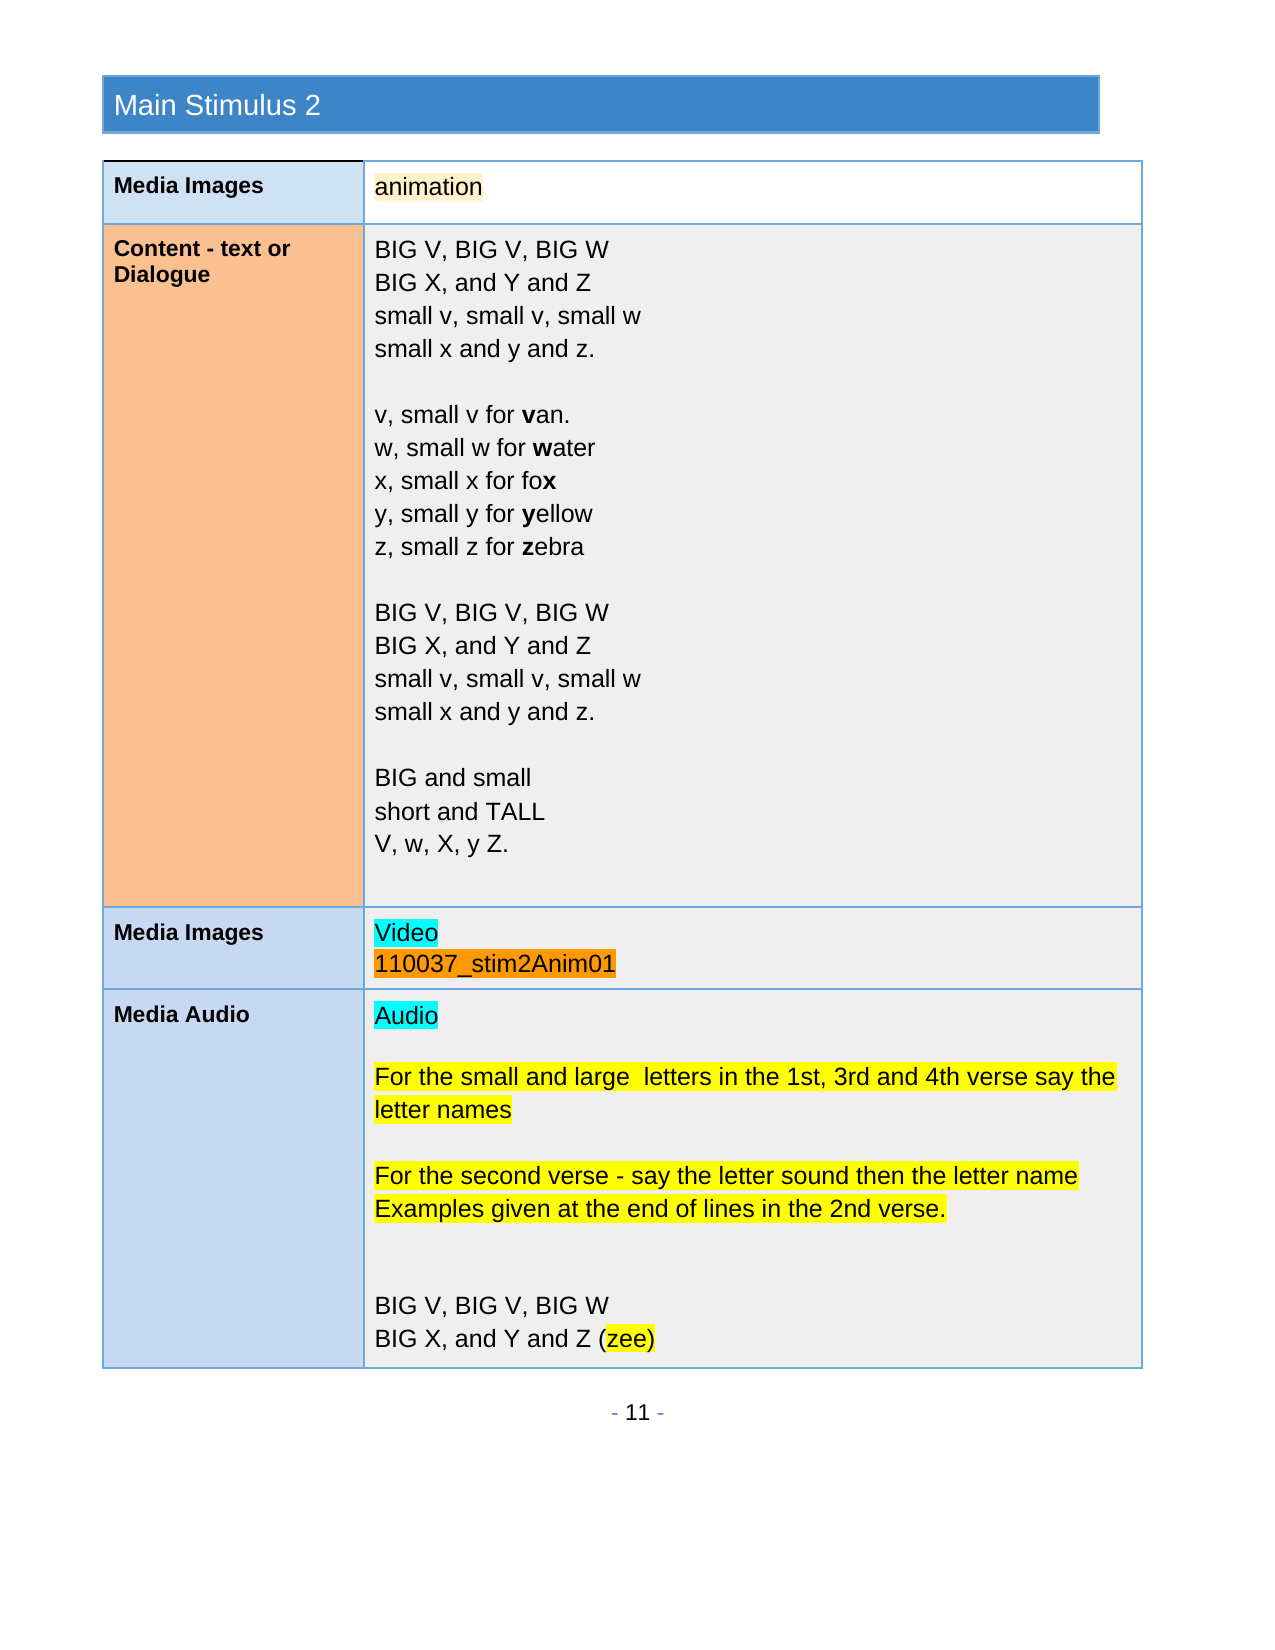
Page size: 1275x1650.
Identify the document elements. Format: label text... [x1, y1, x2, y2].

table_cell Content - text or Dialogue [104, 225, 363, 906]
table_header animation [365, 162, 1141, 223]
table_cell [365, 990, 1141, 1367]
table_header Media Images [104, 162, 363, 223]
table_header Main Stimulus 2 [104, 77, 1098, 131]
table_cell BIG V, BIG V, BIG W BIG X, and Y and Z small v, small v, small w small x and y and z. v, small v for van. w, small w for water x, small x for fox y, small y for yellow z, small z for zebra BIG V, BIG V, BIG W BIG X, and Y and Z small v, small v, small w small x and y and z. BIG and small short and TALL V, w, X, y Z. [365, 225, 1141, 906]
table_cell Media Images [104, 908, 363, 988]
table_cell Media Audio [104, 990, 363, 1367]
table_cell Video 110037_stim2Anim01 [365, 908, 1141, 988]
